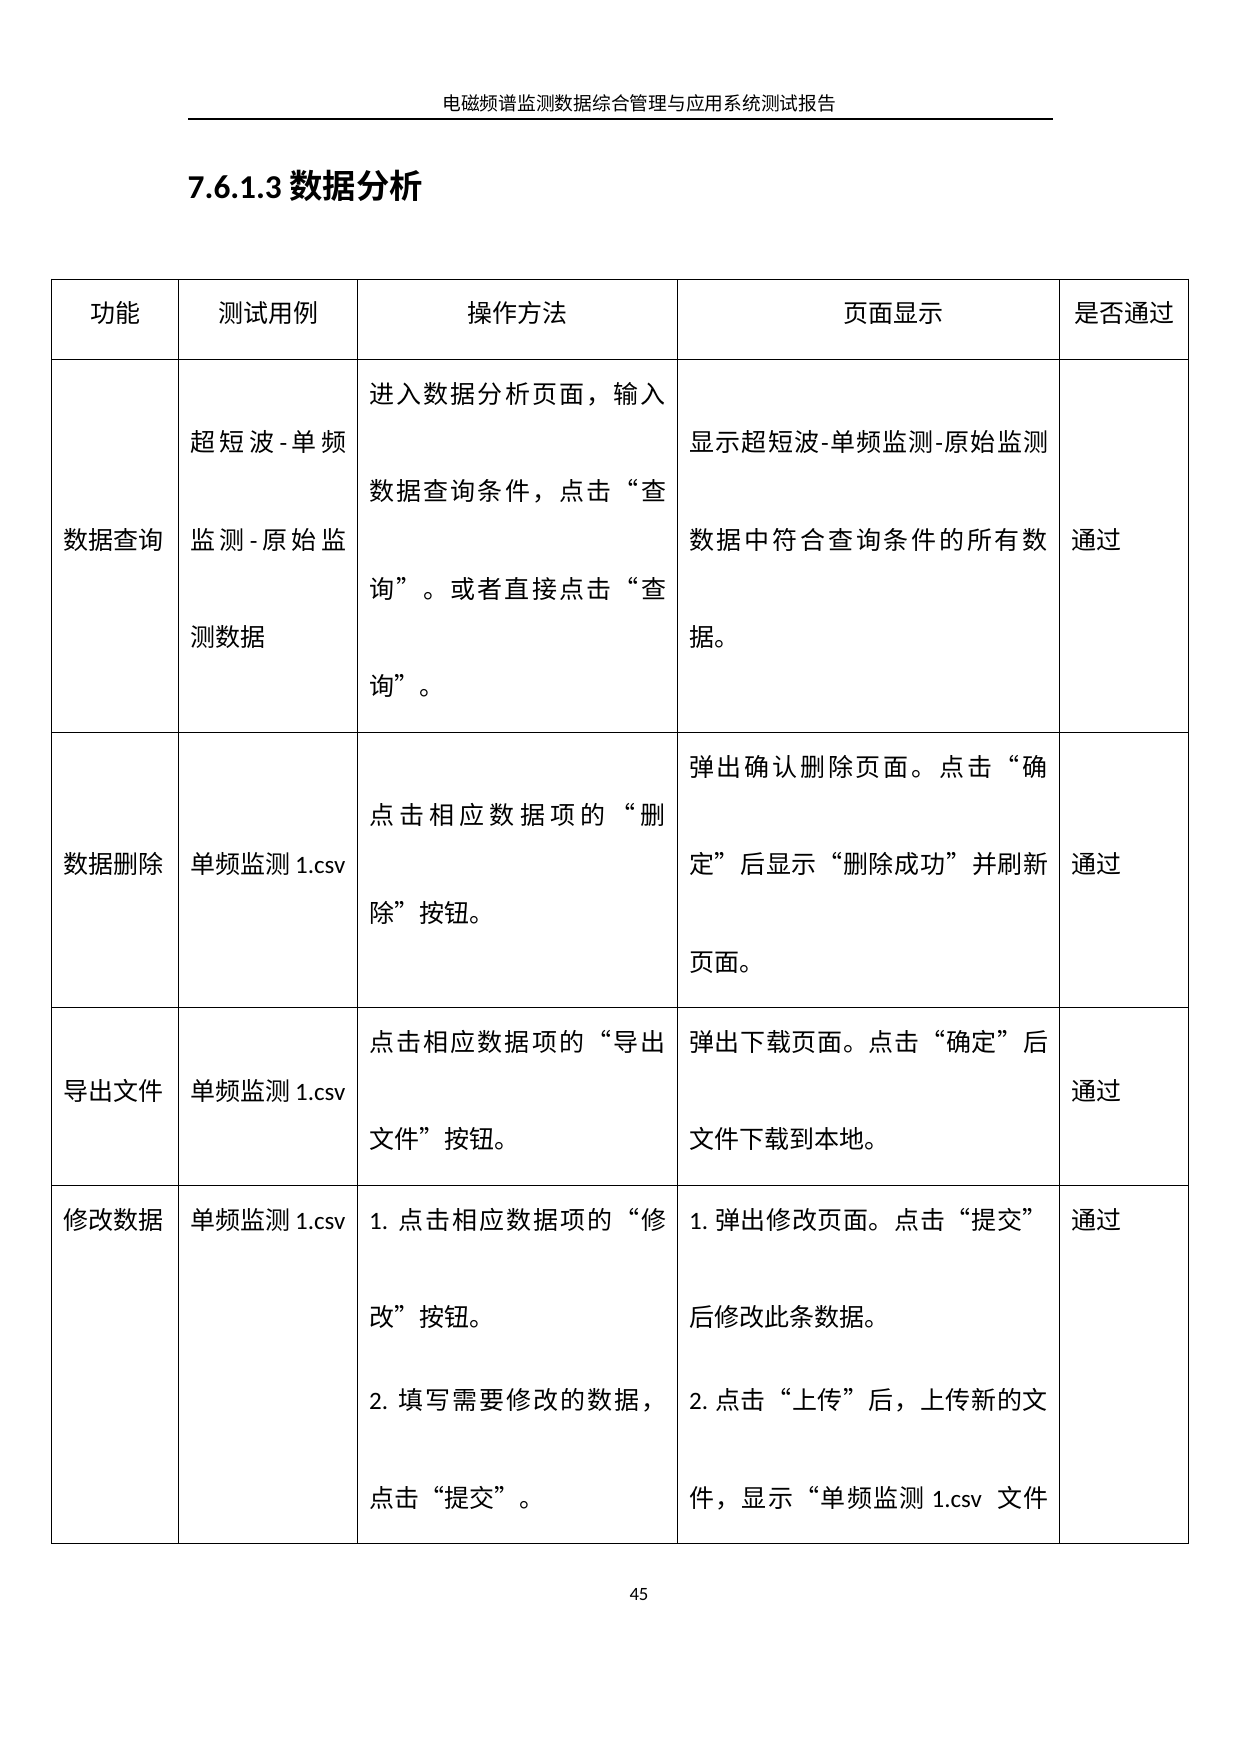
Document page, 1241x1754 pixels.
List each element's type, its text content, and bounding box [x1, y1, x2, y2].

table_cell 超短波-单频监测-原始监测数据 [179, 360, 357, 732]
table_cell 修改数据 [52, 1186, 178, 1543]
table_cell 单频监测1.csv [179, 1008, 357, 1185]
table_cell 点击相应数据项的“导出文件”按钮。 [358, 1008, 677, 1185]
table_cell 通过 [1060, 1186, 1188, 1543]
table_cell 通过 [1060, 733, 1188, 1007]
table_cell 数据查询 [52, 360, 178, 732]
table_cell 单频监测1.csv [179, 733, 357, 1007]
table_cell 进入数据分析页面，输入数据查询条件，点击“查询”。或者直接点击“查询”。 [358, 360, 677, 732]
table_header 测试用例 [179, 280, 357, 359]
table_cell 数据删除 [52, 733, 178, 1007]
table_header 是否通过 [1060, 280, 1188, 359]
table_header 功能 [52, 280, 178, 359]
table_cell 弹出下载页面。点击“确定”后文件下载到本地。 [678, 1008, 1059, 1185]
table_cell 点击相应数据项的“删除”按钮。 [358, 733, 677, 1007]
subtitle 7.6.1.3 数据分析 [187, 151, 1053, 216]
table_cell 单频监测1.csv [179, 1186, 357, 1543]
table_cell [678, 1186, 1059, 1543]
table_header 操作方法 [358, 280, 677, 359]
table_cell 显示超短波-单频监测-原始监测数据中符合查询条件的所有数据。 [678, 360, 1059, 732]
table_cell 弹出确认删除页面。点击“确定”后显示“删除成功”并刷新页面。 [678, 733, 1059, 1007]
table_header 页面显示 [678, 280, 1059, 359]
table_cell 通过 [1060, 360, 1188, 732]
table_cell 导出文件 [52, 1008, 178, 1185]
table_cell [358, 1186, 677, 1543]
table_cell 通过 [1060, 1008, 1188, 1185]
